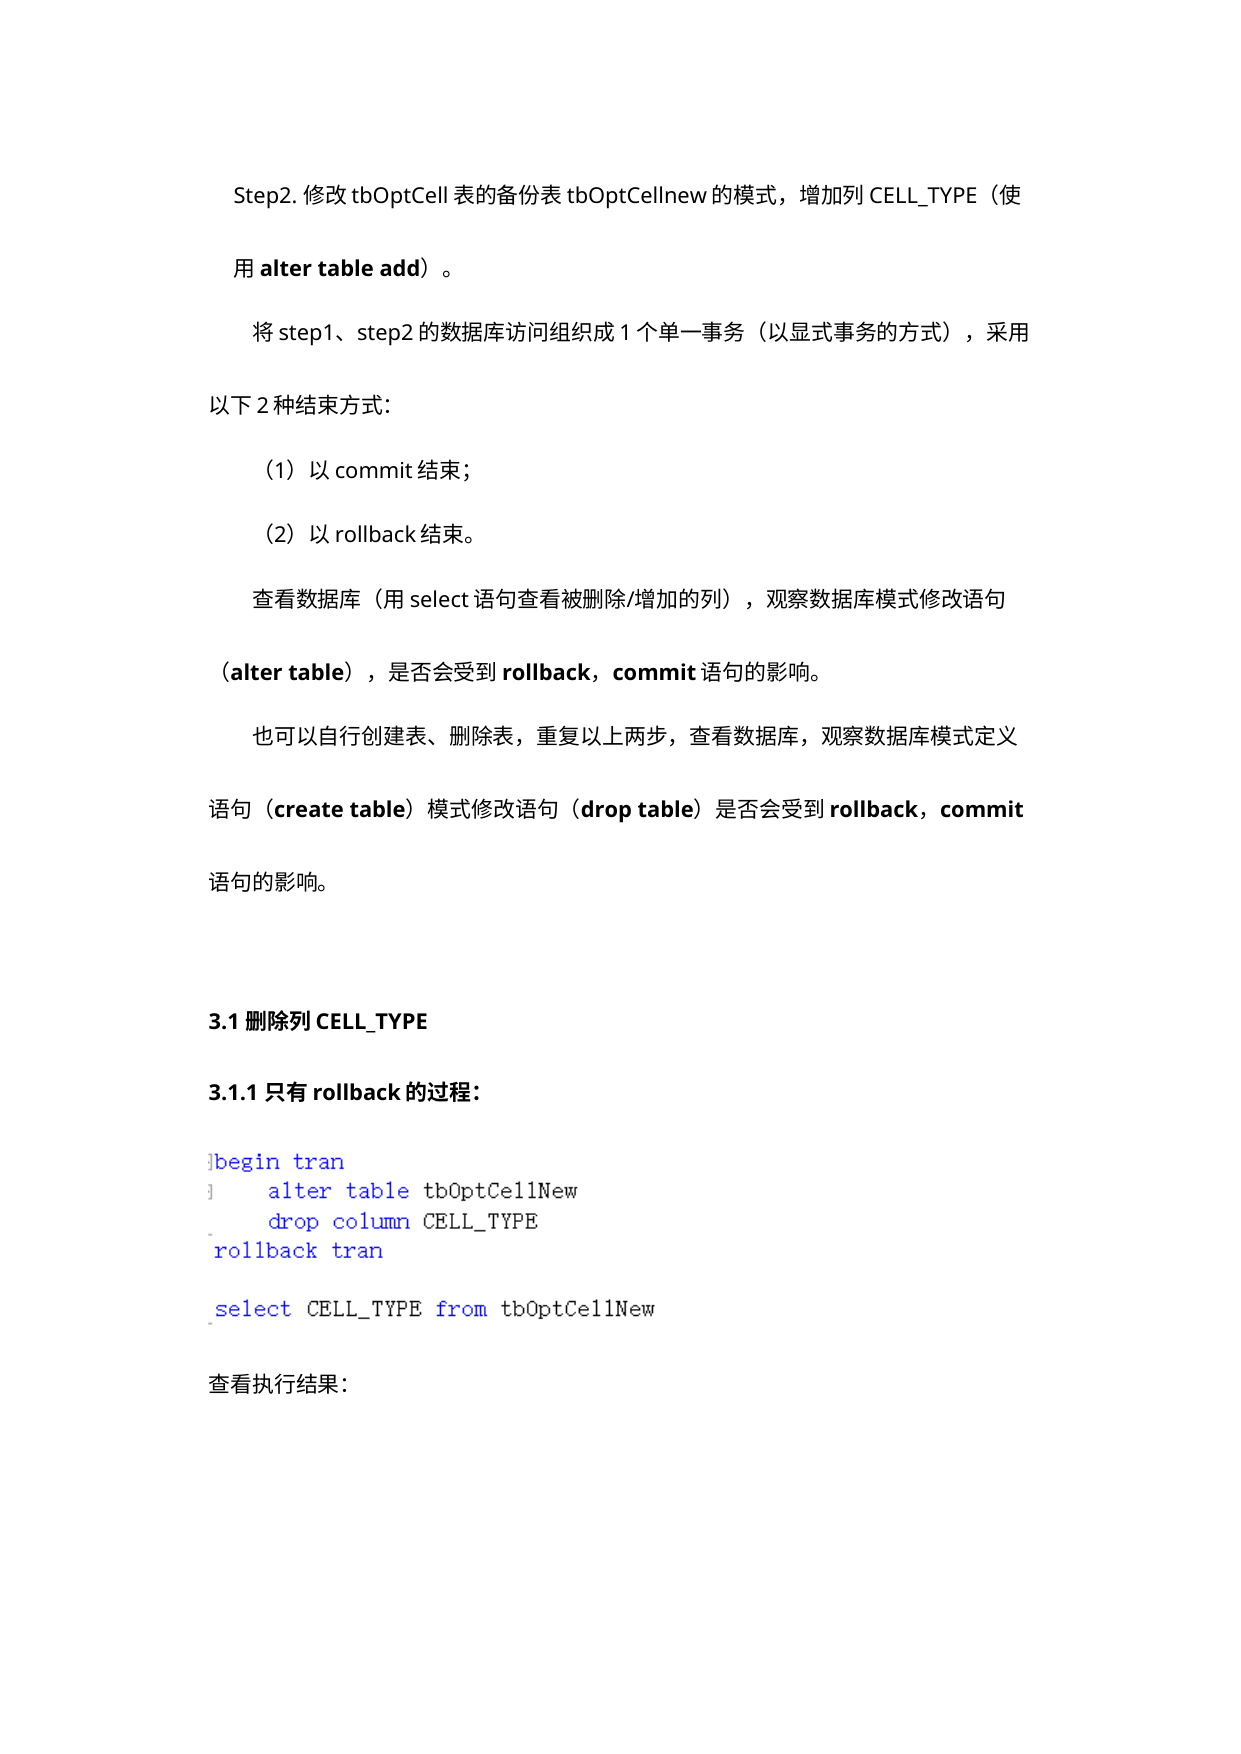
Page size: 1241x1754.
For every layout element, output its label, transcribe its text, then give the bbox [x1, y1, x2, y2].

text 将step1、step2的数据库访问组织成1个单一事务（以显式事务的方式），采用以下2种结束方式： [208, 309, 1032, 426]
text 也可以自行创建表、删除表，重复以上两步，查看数据库，观察数据库模式定义语句（create table）模式修改语句（drop table）是否会受到rollback，commit语句的影响。 [208, 713, 1032, 902]
text （2）以rollback结束。 [208, 511, 1032, 555]
text Step2. 修改tbOptCell表的备份表tbOptCellnew的模式，增加列CELL_TYPE（使用alter table add）。 [233, 172, 1032, 289]
text 查看数据库（用select语句查看被删除/增加的列），观察数据库模式修改语句（alter table），是否会受到rollback，commit语句的影响。 [208, 576, 1032, 693]
text 3.1 删除列CELL_TYPE [208, 998, 1032, 1042]
text 3.1.1 只有rollback的过程： [208, 1069, 1032, 1113]
picture [208, 1140, 682, 1333]
text （1）以commit结束； [208, 447, 1032, 491]
text 查看执行结果： [208, 1361, 1032, 1405]
